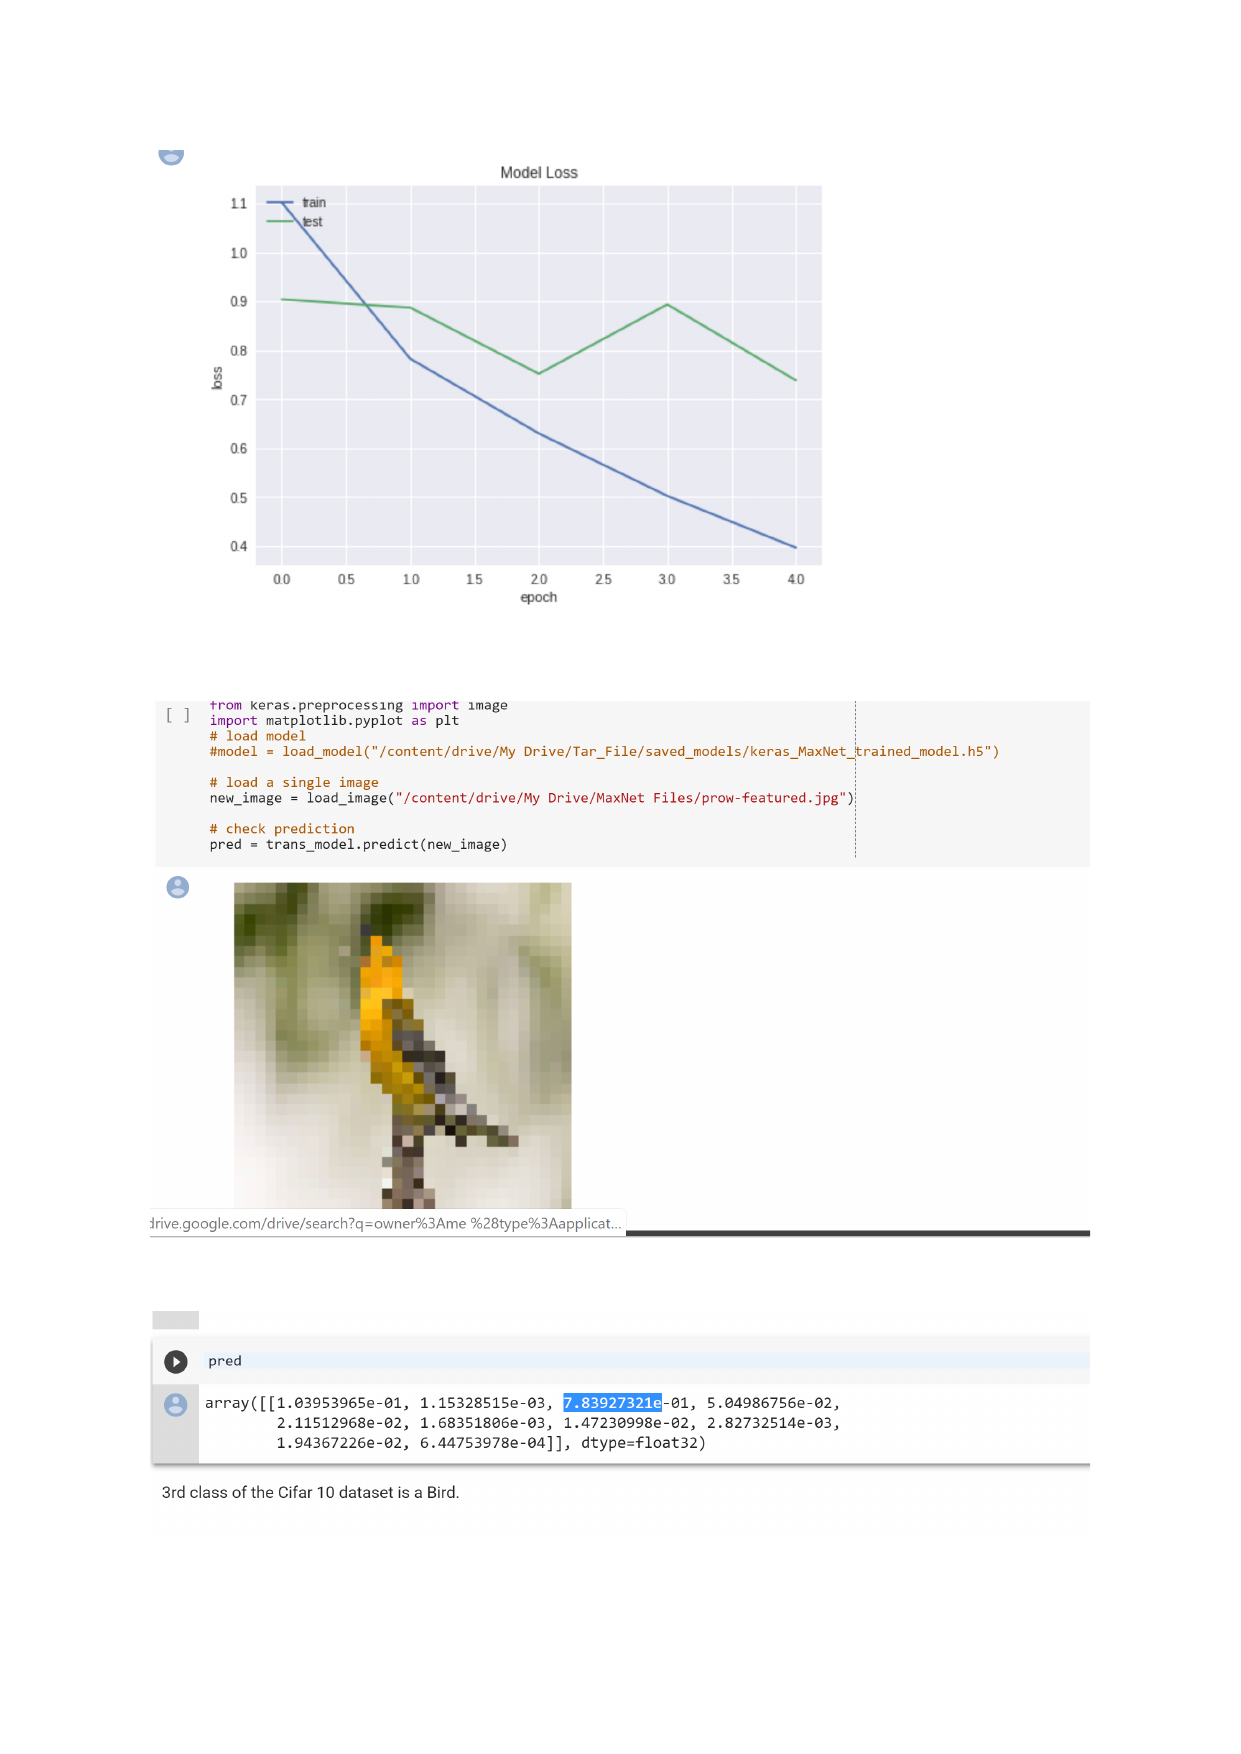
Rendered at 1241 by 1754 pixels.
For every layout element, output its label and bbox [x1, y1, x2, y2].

picture [150, 150, 1091, 631]
picture [150, 701, 1091, 1240]
picture [150, 1311, 1091, 1542]
